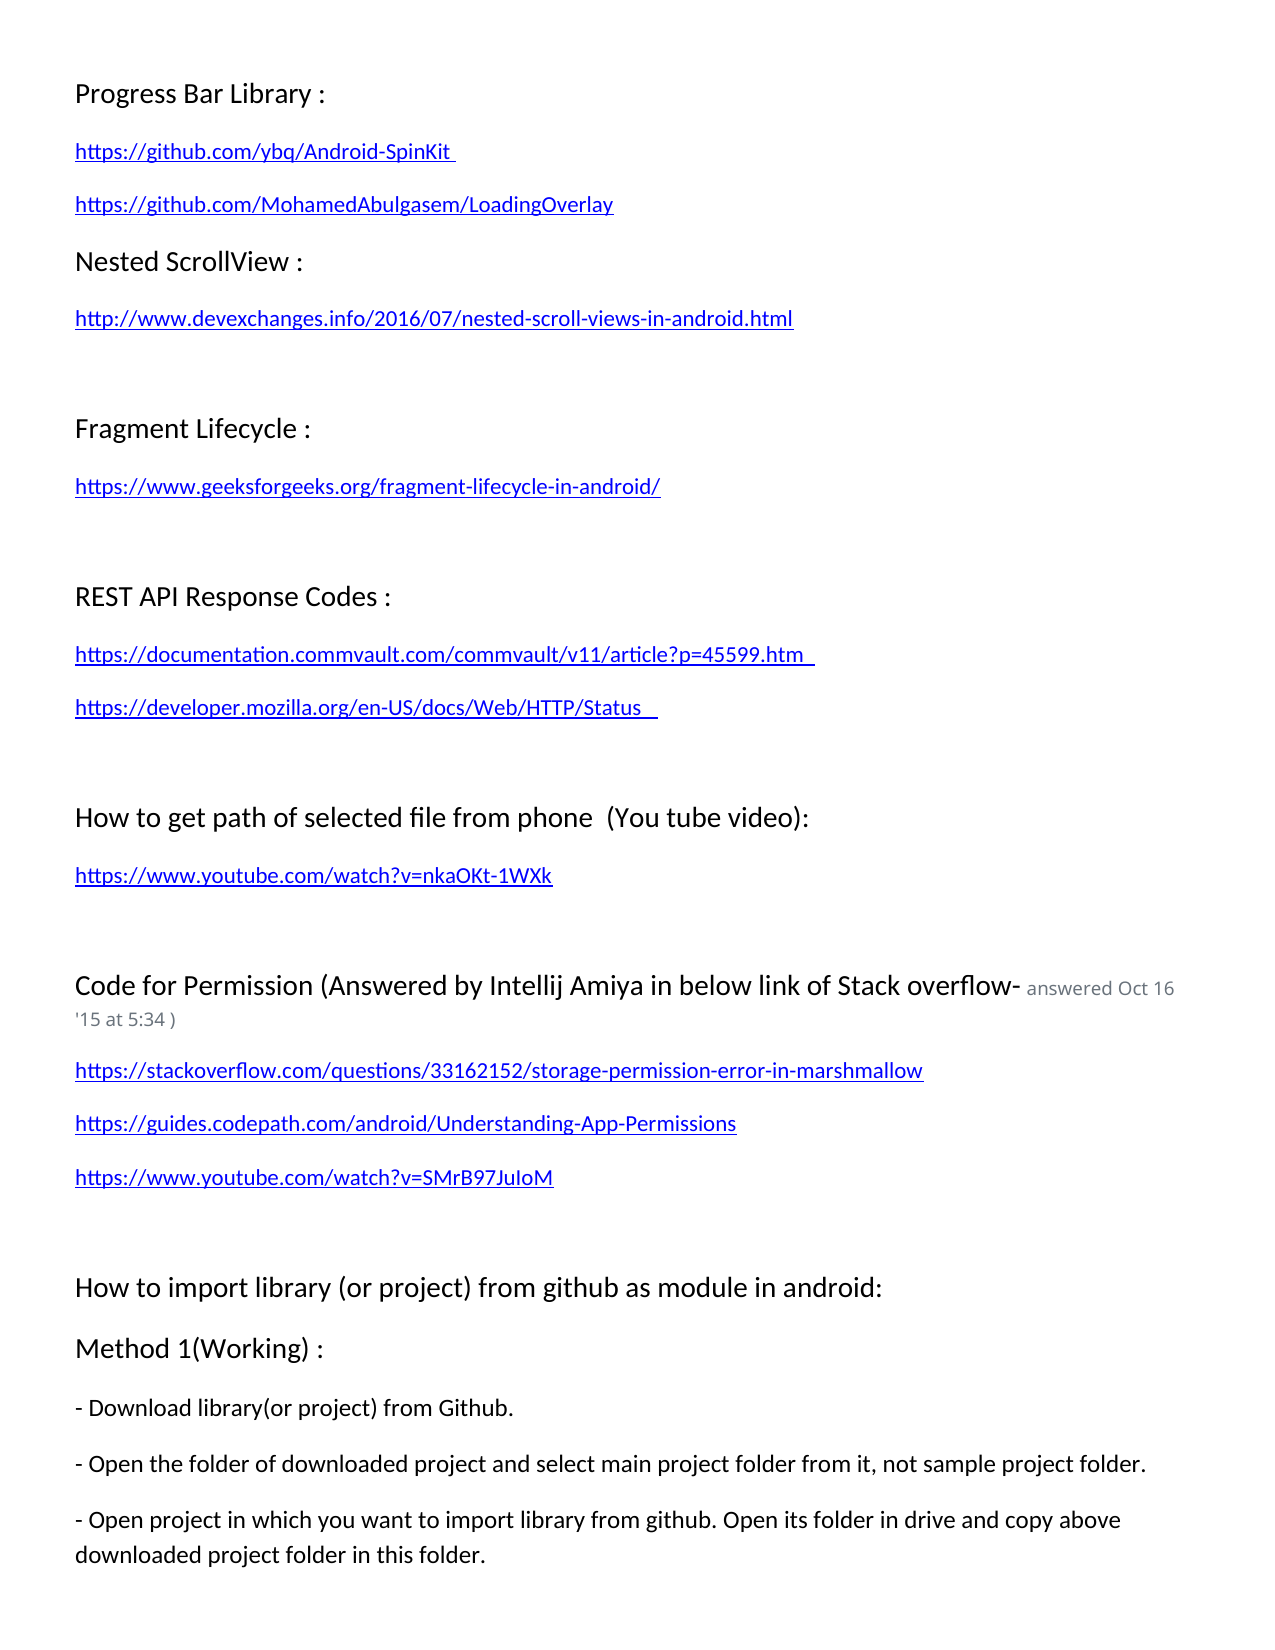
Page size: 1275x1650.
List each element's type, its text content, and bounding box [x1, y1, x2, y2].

text https://www.youtube.com/watch?v=nkaOKt-1WXk [75, 861, 1200, 889]
text Nested ScrollView : [75, 243, 1200, 278]
text https://stackoverflow.com/questions/33162152/storage-permission-error-in-marshmallow [75, 1057, 1200, 1084]
text https://github.com/MohamedAbulgasem/LoadingOverlay [75, 190, 1200, 218]
text https://www.youtube.com/watch?v=SMrB97JuIoM [75, 1163, 1200, 1191]
text - Open project in which you want to import library from github. Open its folder in drive and copy above downloaded project folder in this folder. [75, 1504, 1200, 1569]
text Method 1(Working) : [75, 1330, 1200, 1366]
text - Open the folder of downloaded project and select main project folder from it, not sample project folder. [75, 1448, 1200, 1478]
text Fragment Lifecycle : [75, 411, 1200, 446]
text https://github.com/ybq/Android-SpinKit [75, 137, 1200, 165]
text http://www.devexchanges.info/2016/07/nested-scroll-views-in-android.html [75, 304, 1200, 333]
text How to get path of selected file from phone (You tube video): [75, 799, 1200, 835]
text https://guides.codepath.com/android/Understanding-App-Permissions [75, 1109, 1200, 1138]
text https://developer.mozilla.org/en-US/docs/Web/HTTP/Status [75, 693, 1200, 721]
text Progress Bar Library : [75, 75, 1200, 111]
text REST API Response Codes : [75, 578, 1200, 614]
text https://documentation.commvault.com/commvault/v11/article?p=45599.htm [75, 640, 1200, 668]
text Code for Permission (Answered by Intellij Amiya in below link of Stack overflow- answered Oct 16 '15 at 5:34 ) [75, 967, 1200, 1032]
text - Download library(or project) from Github. [75, 1392, 1200, 1423]
text https://www.geeksforgeeks.org/fragment-lifecycle-in-android/ [75, 472, 1200, 500]
text How to import library (or project) from github as module in android: [75, 1269, 1200, 1304]
